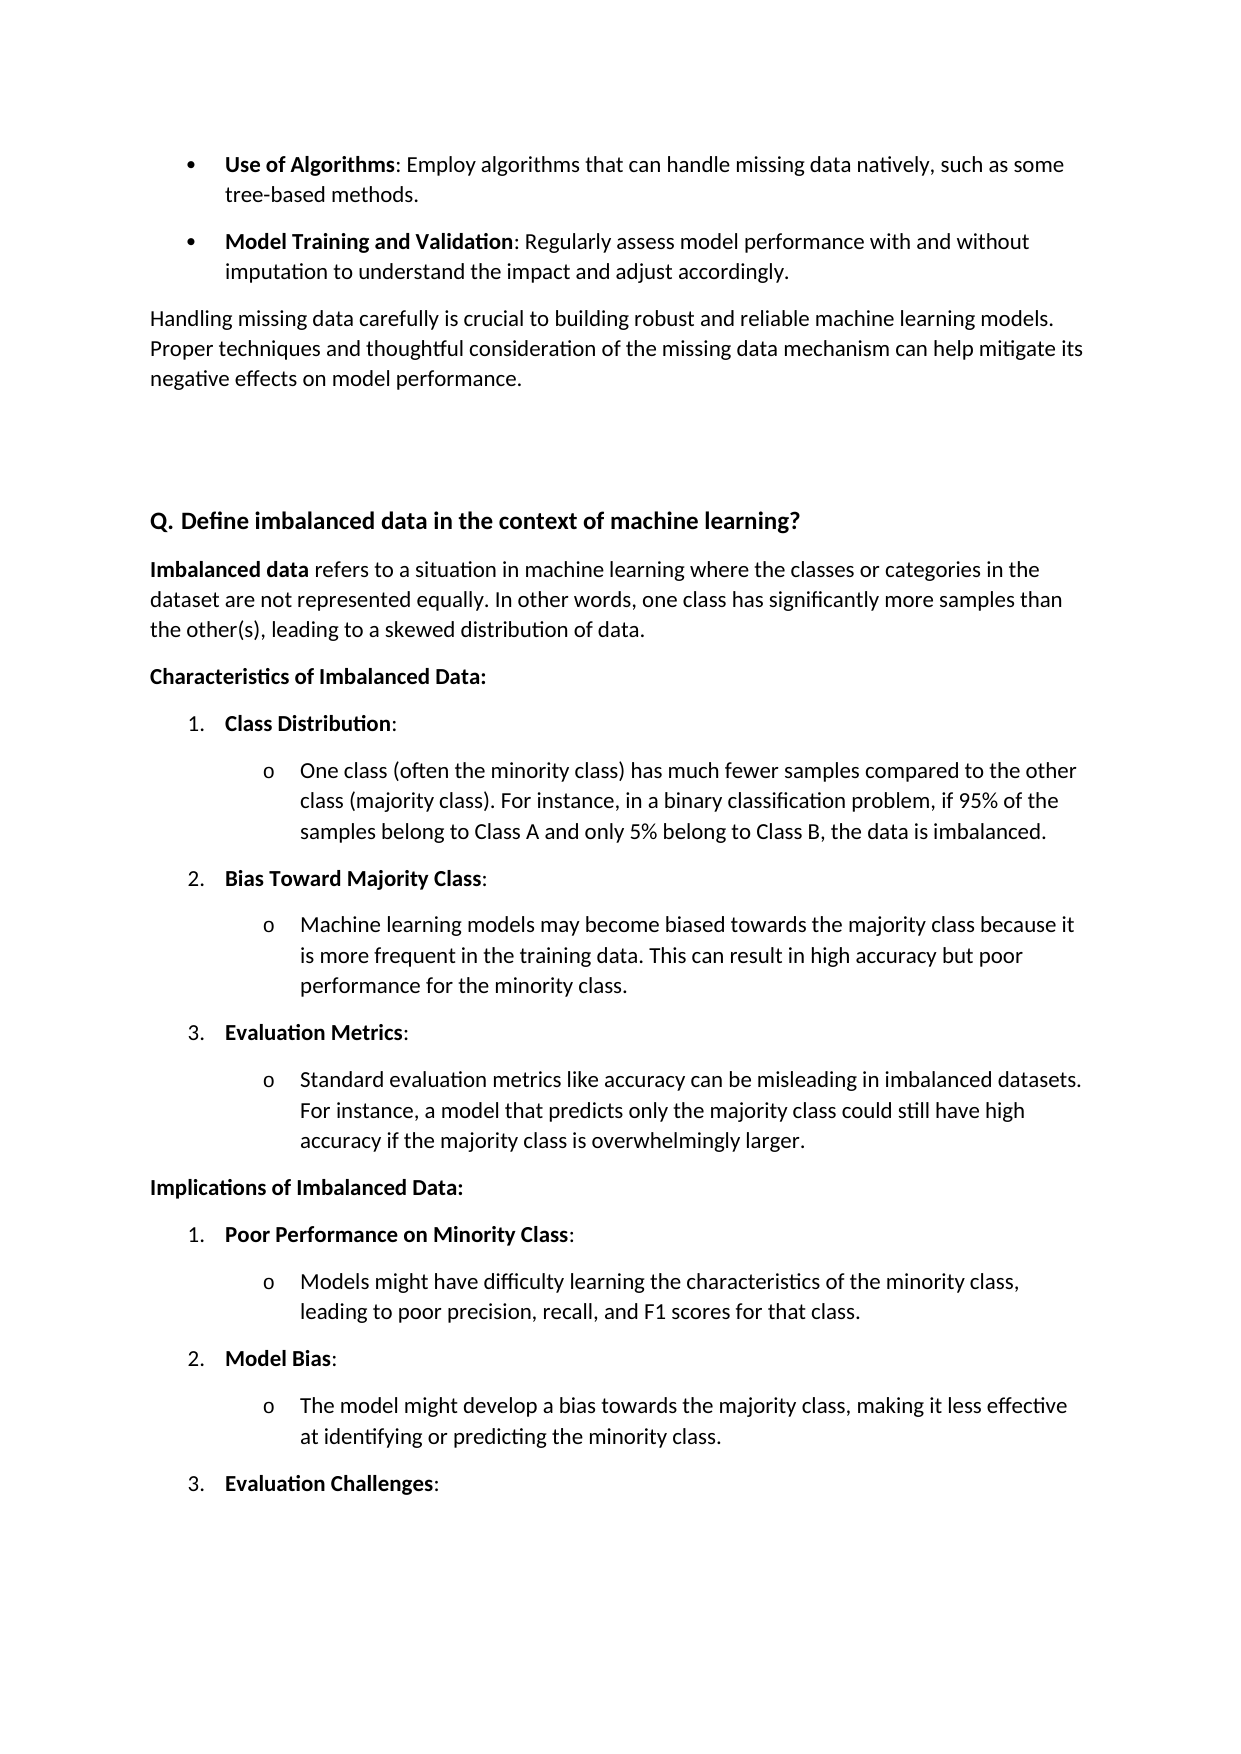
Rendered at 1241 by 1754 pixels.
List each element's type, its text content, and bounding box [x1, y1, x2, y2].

text Q. Define imbalanced data in the context of machine learning? [150, 505, 1090, 536]
text Characteristics of Imbalanced Data: [150, 662, 1090, 690]
list Model Training and Validation: Regularly assess model performance with and without imputation to understand the impact and adjust accordingly. [187, 227, 1090, 285]
list Class Distribution: [187, 709, 1090, 737]
text Implications of Imbalanced Data: [150, 1173, 1090, 1201]
list Models might have difficulty learning the characteristics of the minority class, leading to poor precision, recall, and F1 scores for that class. [262, 1267, 1090, 1326]
list Use of Algorithms: Employ algorithms that can handle missing data natively, such as some tree-based methods. [187, 150, 1090, 208]
list Poor Performance on Minority Class: [187, 1220, 1090, 1248]
list Model Bias: [187, 1344, 1090, 1372]
list Evaluation Challenges: [187, 1469, 1090, 1497]
list The model might develop a bias towards the majority class, making it less effective at identifying or predicting the minority class. [262, 1391, 1090, 1450]
text Handling missing data carefully is crucial to building robust and reliable machine learning models. Proper techniques and thoughtful consideration of the missing data mechanism can help mitigate its negative effects on model performance. [150, 304, 1090, 393]
list Bias Toward Majority Class: [187, 864, 1090, 892]
list Machine learning models may become biased towards the majority class because it is more frequent in the training data. This can result in high accuracy but poor performance for the minority class. [262, 911, 1090, 999]
list One class (often the minority class) has much fewer samples compared to the other class (majority class). For instance, in a binary classification problem, if 95% of the samples belong to Class A and only 5% belong to Class B, the data is imbalanced. [262, 756, 1090, 845]
list Standard evaluation metrics like accuracy can be misleading in imbalanced datasets. For instance, a model that predicts only the majority class could still have high accuracy if the majority class is overwhelmingly larger. [262, 1065, 1090, 1154]
text Imbalanced data refers to a situation in machine learning where the classes or categories in the dataset are not represented equally. In other words, one class has significantly more samples than the other(s), leading to a skewed distribution of data. [150, 555, 1090, 643]
list Evaluation Metrics: [187, 1018, 1090, 1046]
